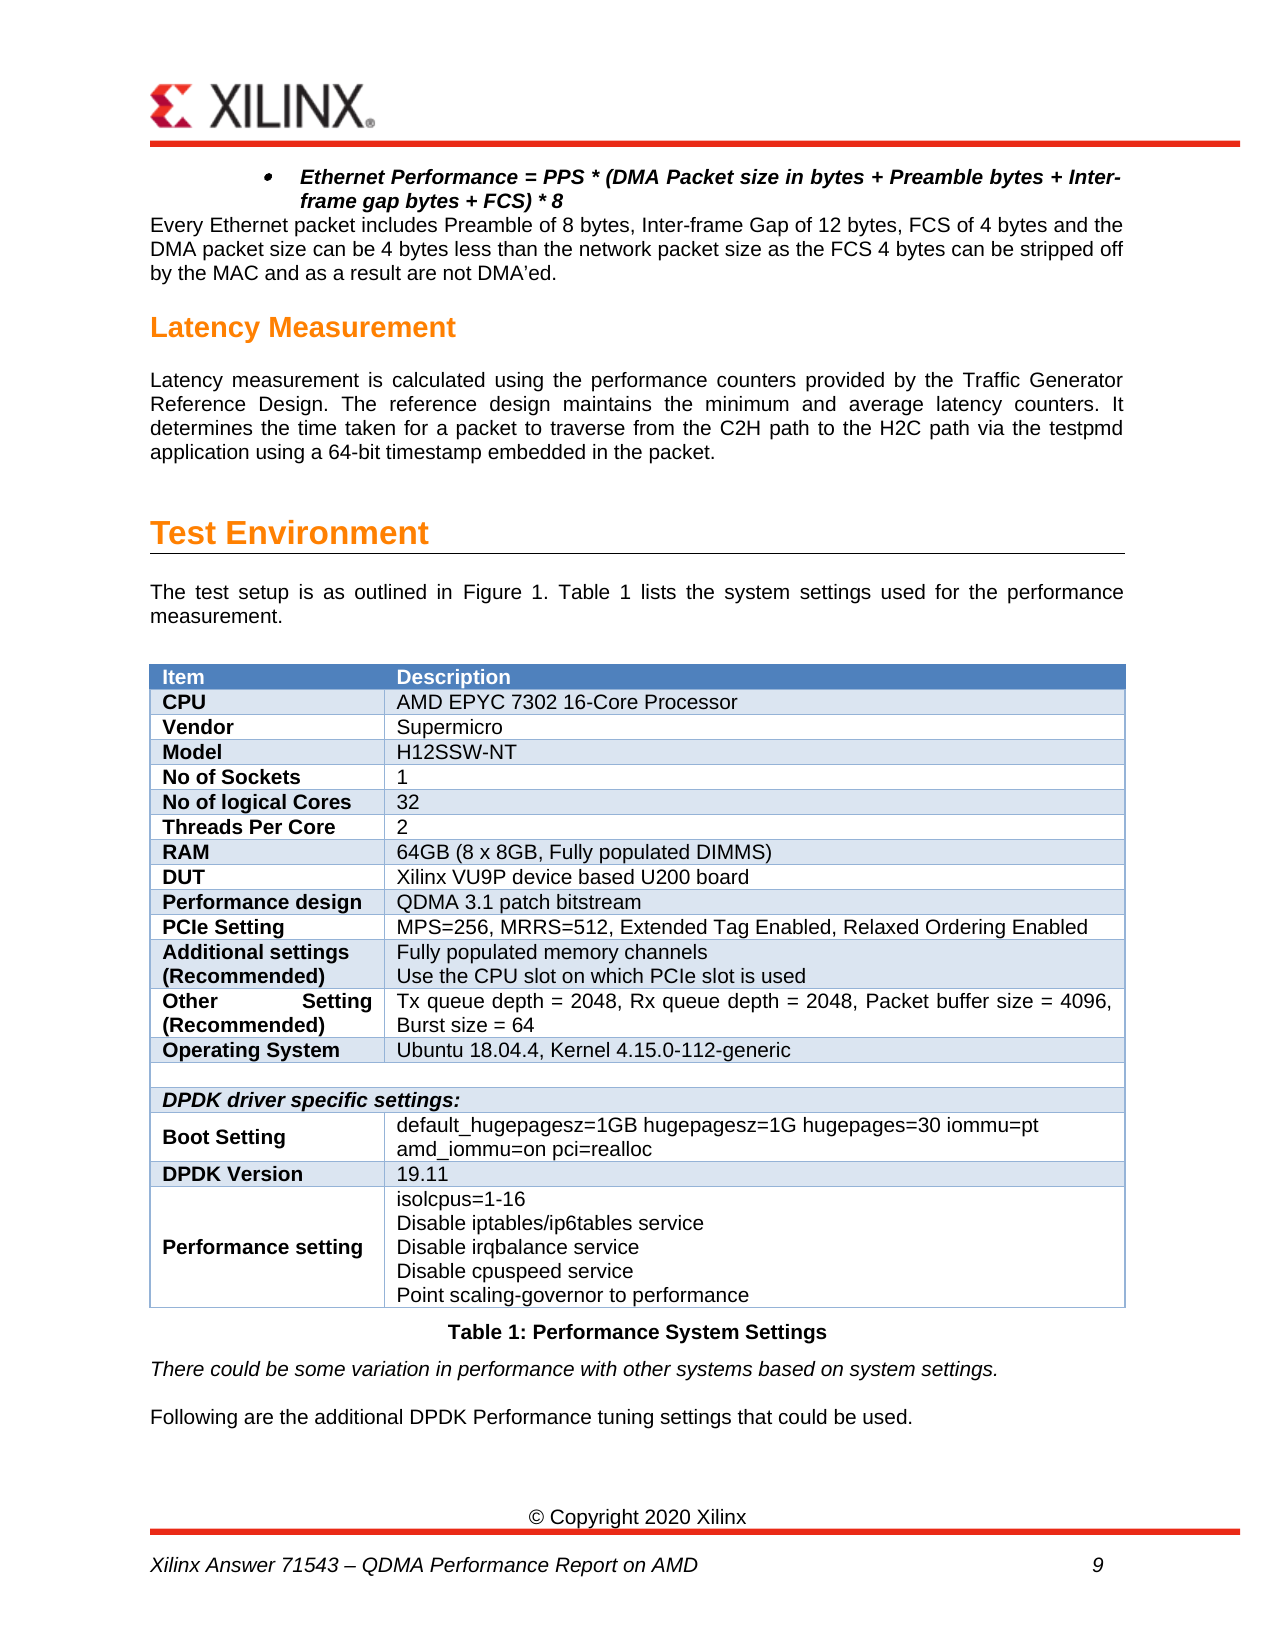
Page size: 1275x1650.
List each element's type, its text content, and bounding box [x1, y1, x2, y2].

text The test setup is as outlined in Figure 1. Table 1 lists the system settings used for the performance measurement. [150, 579, 1125, 627]
table_cell Tx queue depth = 2048, Rx queue depth = 2048, Packet buffer size = 4096, Burst size = 64 [385, 989, 1124, 1037]
text Latency measurement is calculated using the performance counters provided by the Traffic Generator Reference Design. The reference design maintains the minimum and average latency counters. It determines the time taken for a packet to traverse from the C2H path to the H2C path via the testpmd application using a 64-bit timestamp embedded in the packet. [150, 368, 1125, 464]
table_cell DUT [151, 865, 384, 889]
subtitle Test Environment [150, 513, 1125, 553]
table_cell 1 [385, 765, 1124, 789]
table_cell PCIe Setting [151, 915, 384, 939]
subtitle Latency Measurement [150, 309, 1125, 343]
table_cell 19.11 [385, 1162, 1124, 1186]
table_cell [151, 1063, 1124, 1087]
table_header Description [385, 665, 1124, 689]
table_cell Vendor [151, 715, 384, 739]
table_cell 64GB (8 x 8GB, Fully populated DIMMS) [385, 840, 1124, 864]
table_cell QDMA 3.1 patch bitstream [385, 890, 1124, 914]
table_cell default_hugepagesz=1GB hugepagesz=1G hugepages=30 iommu=pt amd_iommu=on pci=realloc [385, 1113, 1124, 1161]
table_cell Supermicro [385, 715, 1124, 739]
table_cell isolcpus=1-16 Disable iptables/ip6tables service Disable irqbalance service Disable cpuspeed service Point scaling-governor to performance [385, 1187, 1124, 1307]
table_cell DPDK driver specific settings: [151, 1088, 1124, 1112]
table_cell Ubuntu 18.04.4, Kernel 4.15.0-112-generic [385, 1038, 1124, 1062]
table_cell RAM [151, 840, 384, 864]
table_cell Fully populated memory channels Use the CPU slot on which PCIe slot is used [385, 940, 1124, 988]
table_cell Xilinx VU9P device based U200 board [385, 865, 1124, 889]
text Every Ethernet packet includes Preamble of 8 bytes, Inter-frame Gap of 12 bytes, FCS of 4 bytes and the DMA packet size can be 4 bytes less than the network packet size as the FCS 4 bytes can be stripped off by the MAC and as a result are not DMA’ed. [150, 213, 1125, 284]
table_cell Other Setting (Recommended) [151, 989, 384, 1037]
table_cell No of logical Cores [151, 790, 384, 814]
table_cell 2 [385, 815, 1124, 839]
text There could be some variation in performance with other systems based on system settings. [150, 1357, 1125, 1381]
text Following are the additional DPDK Performance tuning settings that could be used. [150, 1404, 1125, 1428]
table_cell Model [151, 740, 384, 764]
table_cell Operating System [151, 1038, 384, 1062]
picture [150, 73, 377, 141]
table_cell 32 [385, 790, 1124, 814]
table_cell Boot Setting [151, 1113, 384, 1161]
table_header Item [151, 665, 384, 689]
table_cell MPS=256, MRRS=512, Extended Tag Enabled, Relaxed Ordering Enabled [385, 915, 1124, 939]
table_cell AMD EPYC 7302 16-Core Processor [385, 690, 1124, 714]
list Ethernet Performance = PPS * (DMA Packet size in bytes + Preamble bytes + Inter-frame gap bytes + FCS) * 8 [262, 165, 1125, 213]
table_cell Performance design [151, 890, 384, 914]
table_cell DPDK Version [151, 1162, 384, 1186]
table_cell Additional settings (Recommended) [151, 940, 384, 988]
table_cell No of Sockets [151, 765, 384, 789]
text Table 1: Performance System Settings [150, 1320, 1125, 1344]
table_cell H12SSW-NT [385, 740, 1124, 764]
table_cell CPU [151, 690, 384, 714]
table_cell Threads Per Core [151, 815, 384, 839]
table_cell Performance setting [151, 1187, 384, 1307]
